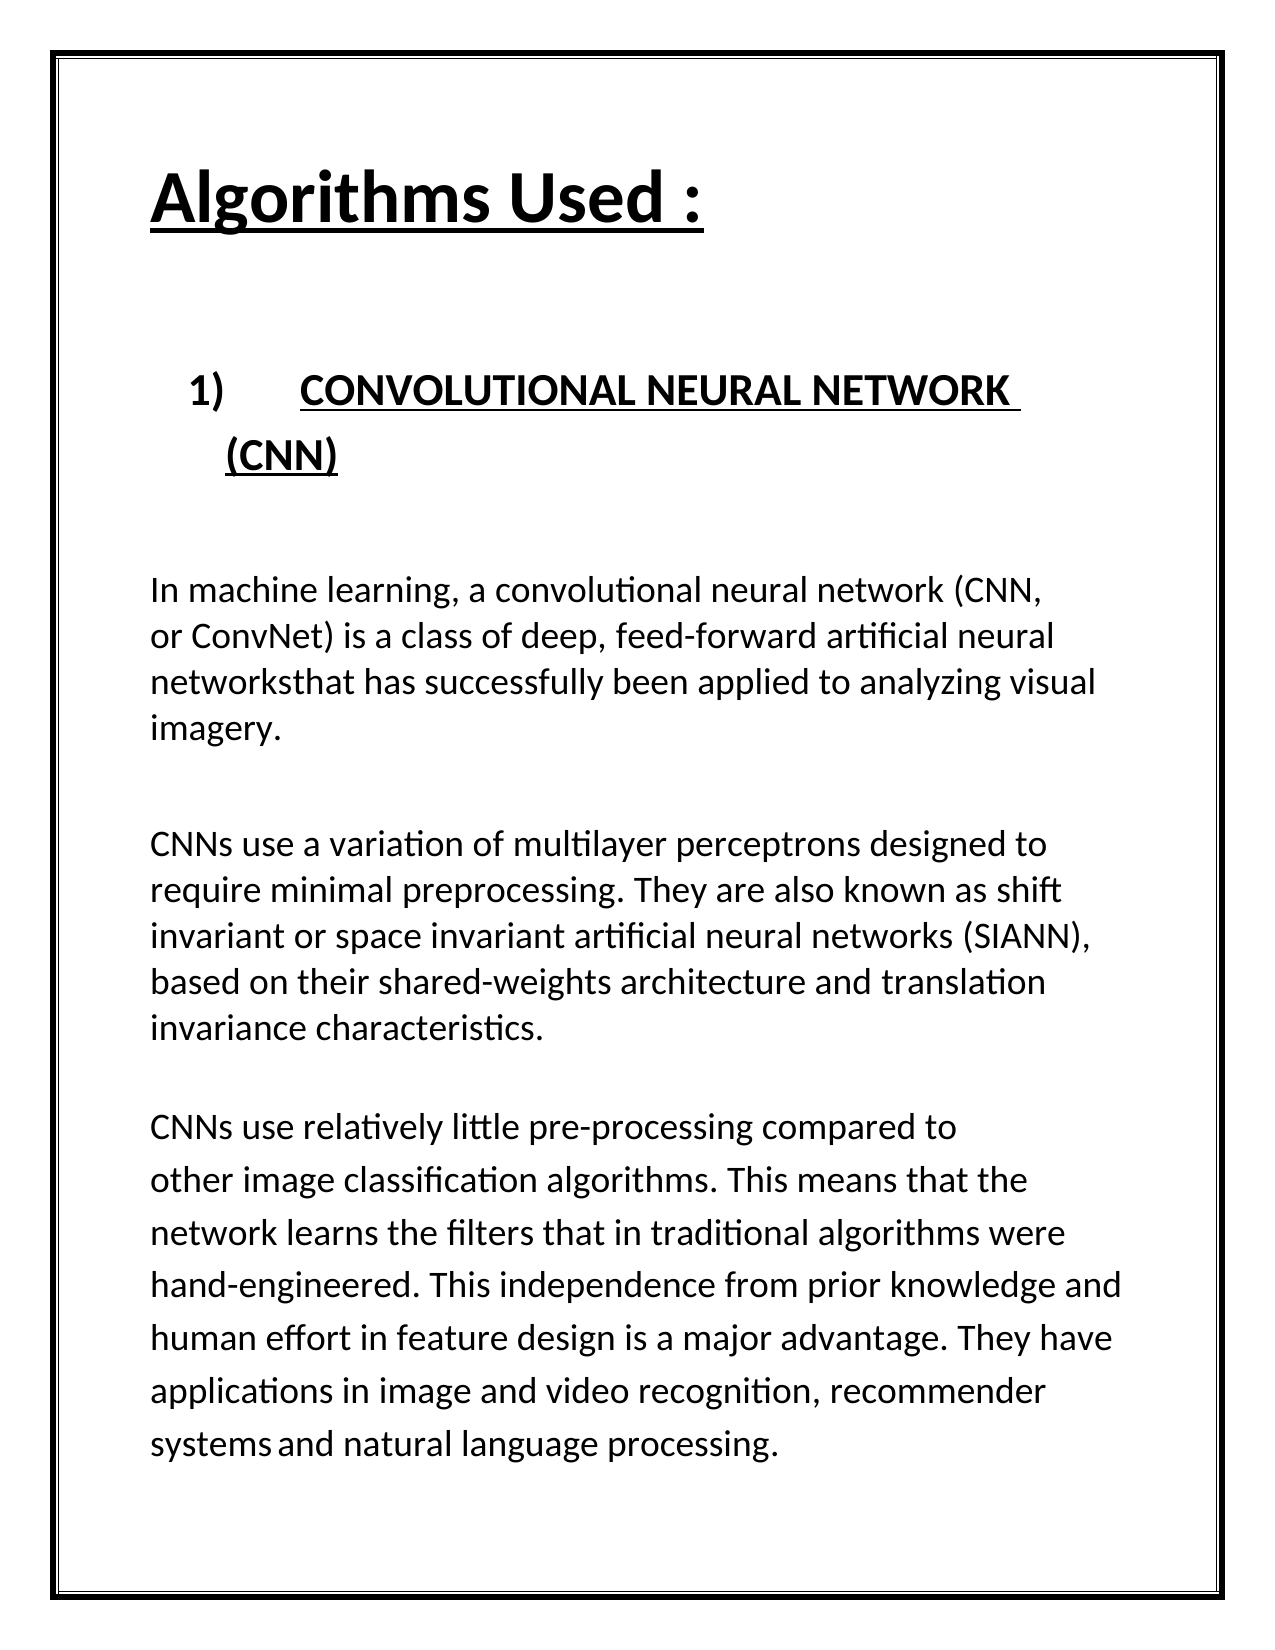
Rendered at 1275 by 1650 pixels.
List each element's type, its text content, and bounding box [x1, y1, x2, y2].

text Algorithms Used : [150, 150, 1125, 242]
text CNNs use relatively little pre-processing compared to other image classification algorithms. This means that the network learns the filters that in traditional algorithms were hand-engineered. This independence from prior knowledge and human effort in feature design is a major advantage. They have applications in image and video recognition, recommender systems and natural language processing. [150, 1103, 1125, 1465]
text In machine learning, a convolutional neural network (CNN, or ConvNet) is a class of deep, feed-forward artificial neural networksthat has successfully been applied to analyzing visual imagery. [150, 566, 1125, 749]
text CNNs use a variation of multilayer perceptrons designed to require minimal preprocessing. They are also known as shift invariant or space invariant artificial neural networks (SIANN), based on their shared-weights architecture and translation invariance characteristics. [150, 820, 1125, 1049]
list CONVOLUTIONAL NEURAL NETWORK (CNN) [187, 361, 1125, 481]
